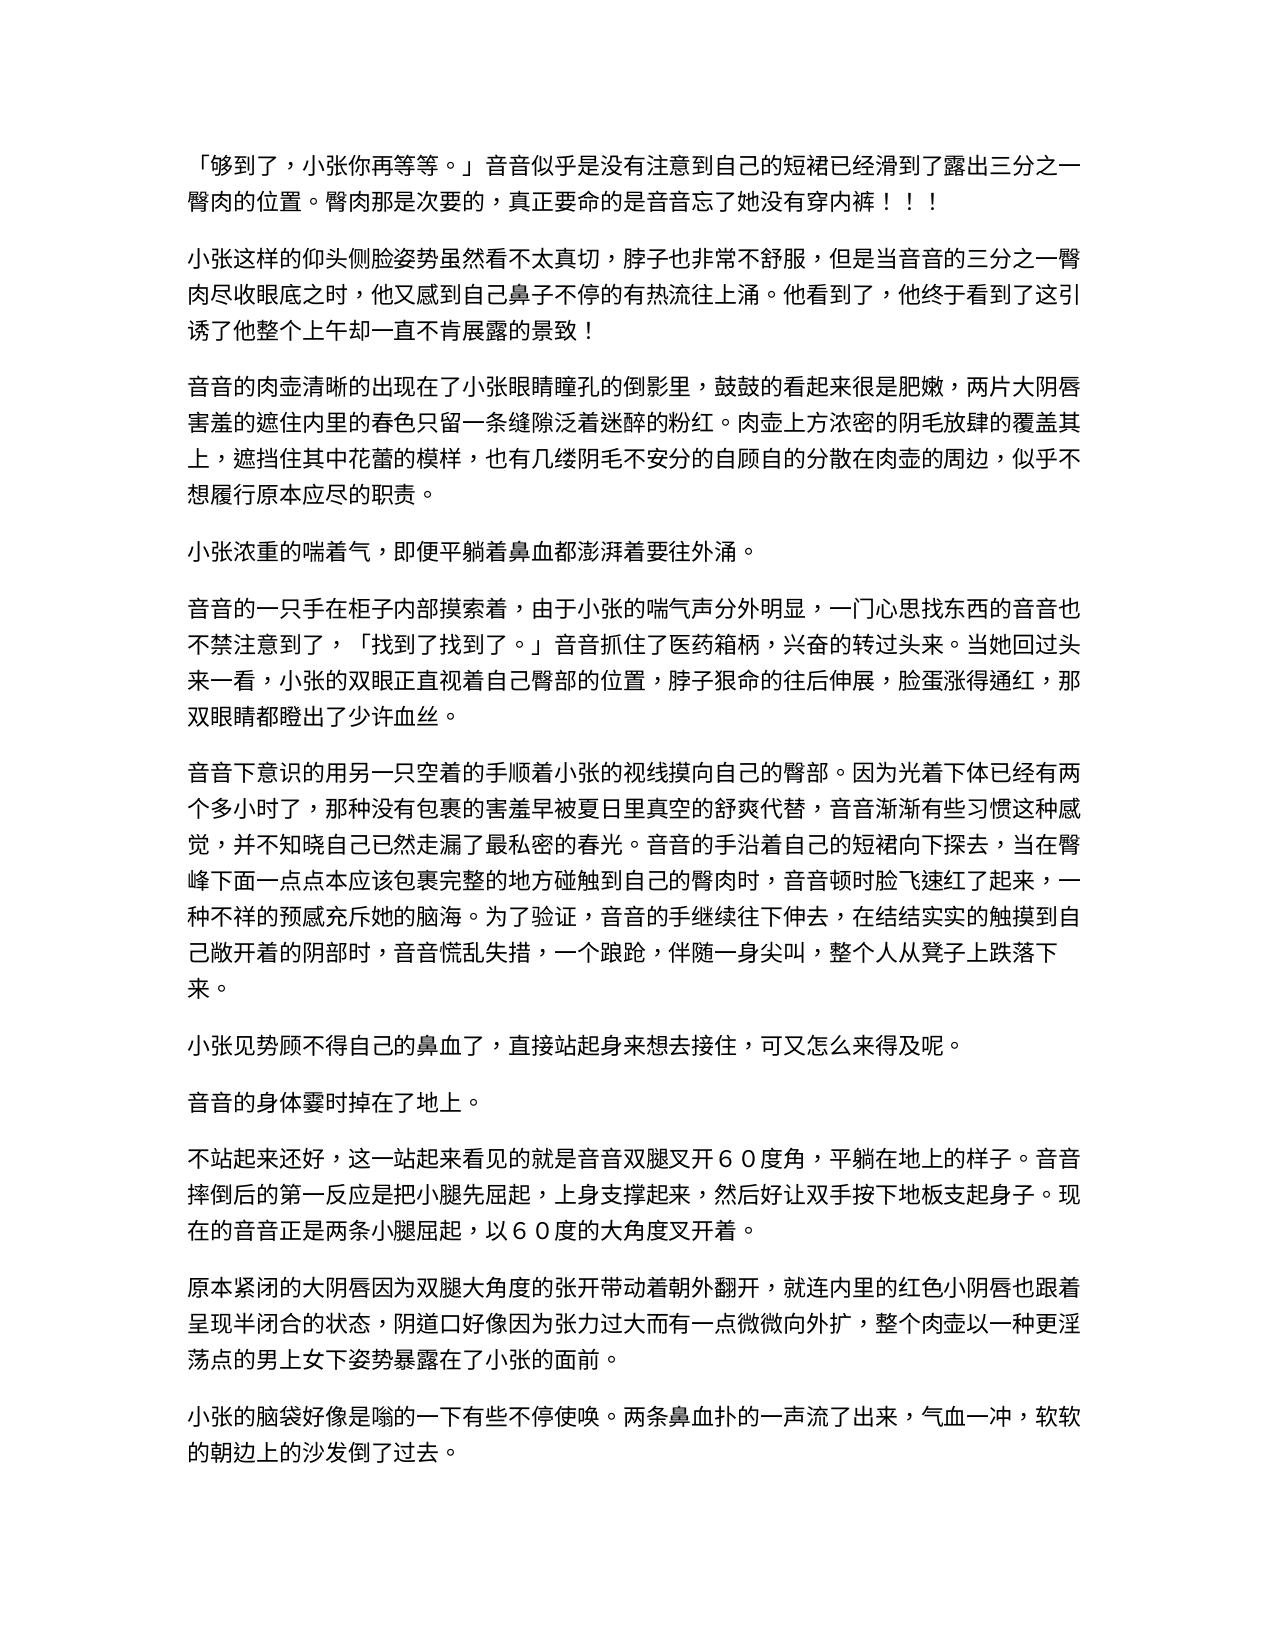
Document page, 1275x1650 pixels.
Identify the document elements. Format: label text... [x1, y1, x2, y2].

text 不站起来还好，这一站起来看见的就是音音双腿叉开６０度角，平躺在地上的样子。音音摔倒后的第一反应是把小腿先屈起，上身支撑起来，然后好让双手按下地板支起身子。现在的音音正是两条小腿屈起，以６０度的大角度叉开着。 [187, 1143, 1087, 1246]
text 音音下意识的用另一只空着的手顺着小张的视线摸向自己的臀部。因为光着下体已经有两个多小时了，那种没有包裹的害羞早被夏日里真空的舒爽代替，音音渐渐有些习惯这种感觉，并不知晓自己已然走漏了最私密的春光。音音的手沿着自己的短裙向下探去，当在臀峰下面一点点本应该包裹完整的地方碰触到自己的臀肉时，音音顿时脸飞速红了起来，一种不祥的预感充斥她的脑海。为了验证，音音的手继续往下伸去，在结结实实的触摸到自己敞开着的阴部时，音音慌乱失措，一个踉跄，伴随一身尖叫，整个人从凳子上跌落下来。 [187, 757, 1087, 1004]
text 小张这样的仰头侧脸姿势虽然看不太真切，脖子也非常不舒服，但是当音音的三分之一臀肉尽收眼底之时，他又感到自己鼻子不停的有热流往上涌。他看到了，他终于看到了这引诱了他整个上午却一直不肯展露的景致！ [187, 243, 1087, 346]
text 音音的肉壶清晰的出现在了小张眼睛瞳孔的倒影里，鼓鼓的看起来很是肥嫩，两片大阴唇害羞的遮住内里的春色只留一条缝隙泛着迷醉的粉红。肉壶上方浓密的阴毛放肆的覆盖其上，遮挡住其中花蕾的模样，也有几缕阴毛不安分的自顾自的分散在肉壶的周边，似乎不想履行原本应尽的职责。 [187, 371, 1087, 510]
text 音音的身体霎时掉在了地上。 [187, 1086, 1087, 1118]
text 「够到了，小张你再等等。」音音似乎是没有注意到自己的短裙已经滑到了露出三分之一臀肉的位置。臀肉那是次要的，真正要命的是音音忘了她没有穿内裤！！！ [187, 150, 1087, 217]
text 原本紧闭的大阴唇因为双腿大角度的张开带动着朝外翻开，就连内里的红色小阴唇也跟着呈现半闭合的状态，阴道口好像因为张力过大而有一点微微向外扩，整个肉壶以一种更淫荡点的男上女下姿势暴露在了小张的面前。 [187, 1272, 1087, 1375]
text 音音的一只手在柜子内部摸索着，由于小张的喘气声分外明显，一门心思找东西的音音也不禁注意到了，「找到了找到了。」音音抓住了医药箱柄，兴奋的转过头来。当她回过头来一看，小张的双眼正直视着自己臀部的位置，脖子狠命的往后伸展，脸蛋涨得通红，那双眼睛都瞪出了少许血丝。 [187, 593, 1087, 732]
text 小张见势顾不得自己的鼻血了，直接站起身来想去接住，可又怎么来得及呢。 [187, 1030, 1087, 1061]
text 小张的脑袋好像是嗡的一下有些不停使唤。两条鼻血扑的一声流了出来，气血一冲，软软的朝边上的沙发倒了过去。 [187, 1401, 1087, 1468]
text 小张浓重的喘着气，即便平躺着鼻血都澎湃着要往外涌。 [187, 536, 1087, 567]
